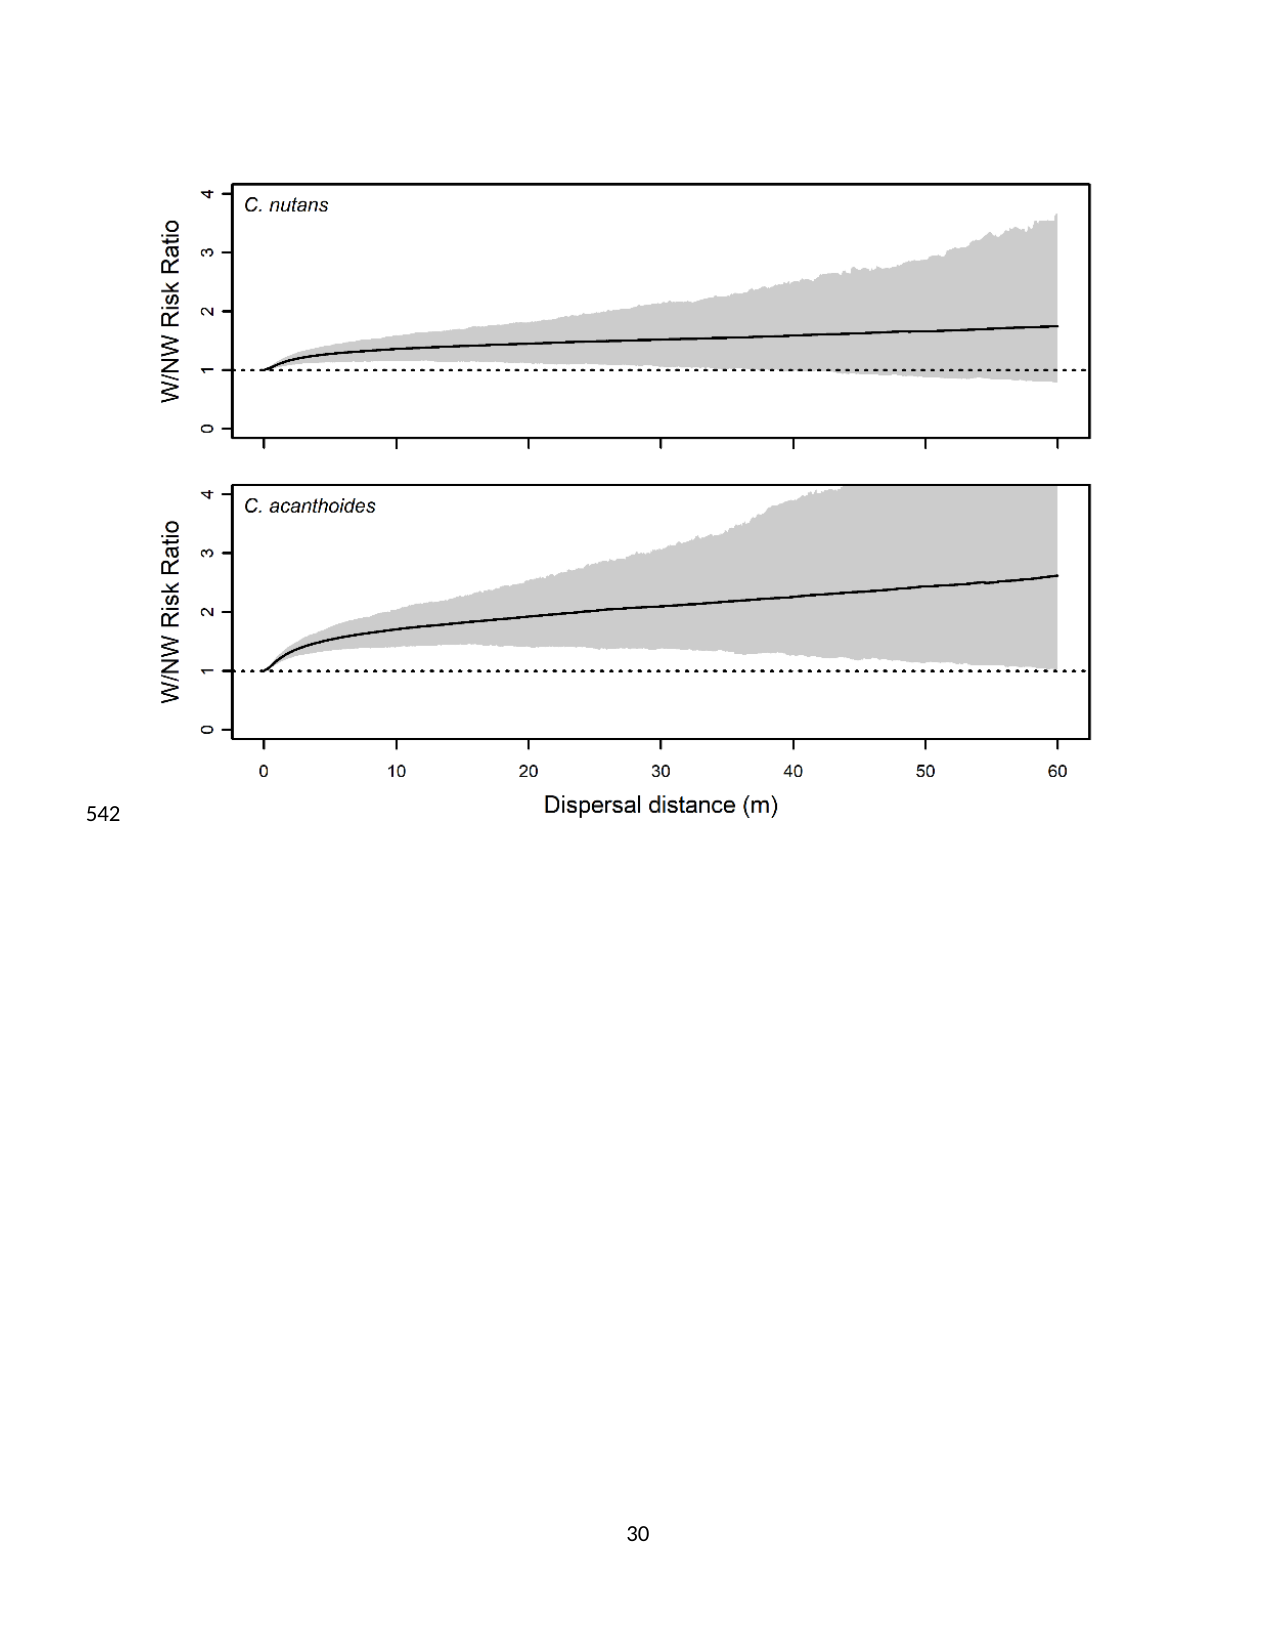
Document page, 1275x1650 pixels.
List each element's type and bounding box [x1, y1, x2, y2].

picture [150, 150, 1125, 822]
